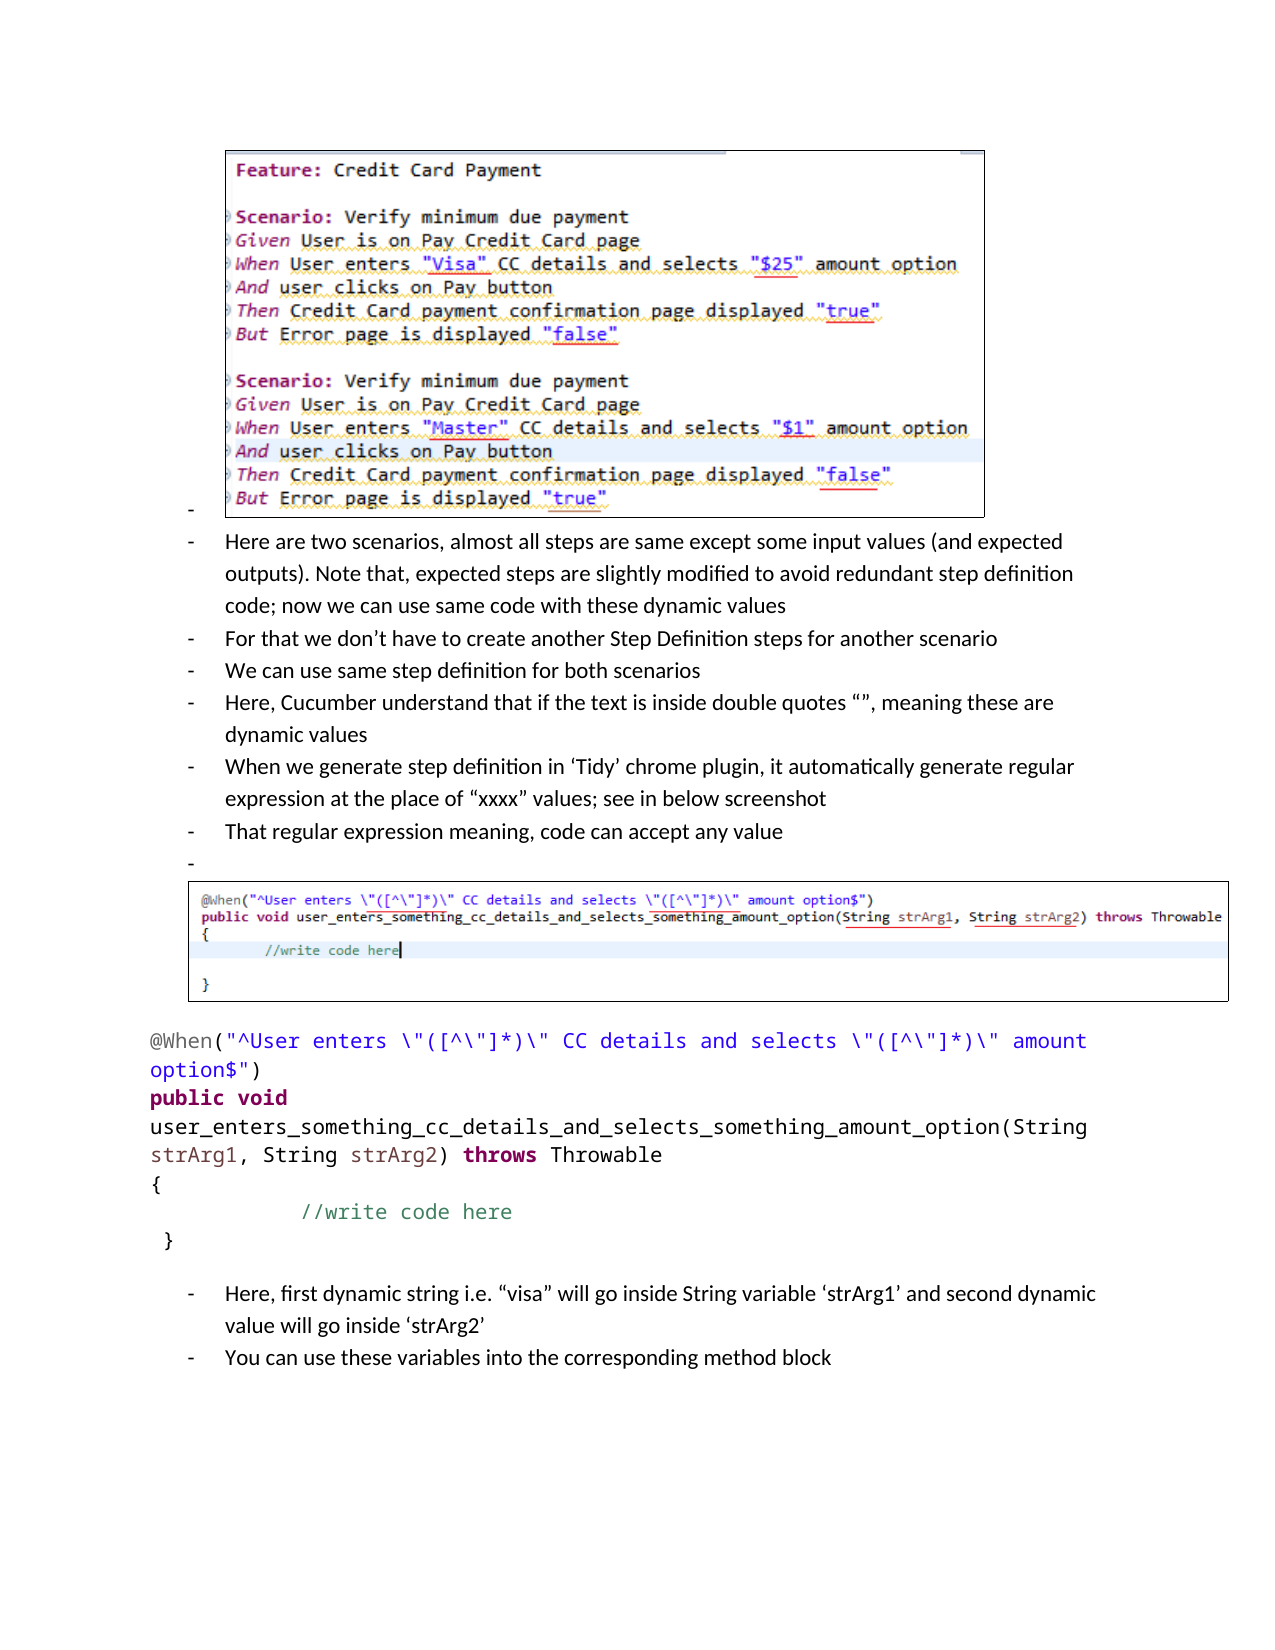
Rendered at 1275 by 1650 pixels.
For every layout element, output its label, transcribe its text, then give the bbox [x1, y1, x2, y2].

text @When("^User enters \"([^\"]*)\" CC details and selects \"([^\"]*)\" amount option$") [150, 1026, 1125, 1083]
list We can use same step definition for both scenarios [187, 656, 1125, 684]
list For that we don’t have to create another Step Definition steps for another scenario [187, 624, 1125, 652]
list You can use these variables into the corresponding method block [187, 1343, 1125, 1371]
picture [226, 151, 984, 517]
text { [150, 1169, 1125, 1197]
text } [150, 1226, 1125, 1254]
text //write code here [150, 1197, 1125, 1226]
list Here, Cucumber understand that if the text is inside double quotes “”, meaning these are dynamic values [187, 688, 1125, 748]
list Here are two scenarios, almost all steps are same except some input values (and expected outputs). Note that, expected steps are slightly modified to avoid redundant step definition code; now we can use same code with these dynamic values [187, 527, 1125, 619]
list Here, first dynamic string i.e. “visa” will go inside String variable ‘strArg1’ and second dynamic value will go inside ‘strArg2’ [187, 1279, 1125, 1339]
picture [189, 882, 1228, 1001]
list That regular expression meaning, code can accept any value [187, 817, 1125, 845]
list When we generate step definition in ‘Tidy’ chrome plugin, it automatically generate regular expression at the place of “xxxx” values; see in below screenshot [187, 752, 1125, 813]
text public void user_enters_something_cc_details_and_selects_something_amount_option(String strArg1, String strArg2) throws Throwable [150, 1083, 1125, 1169]
